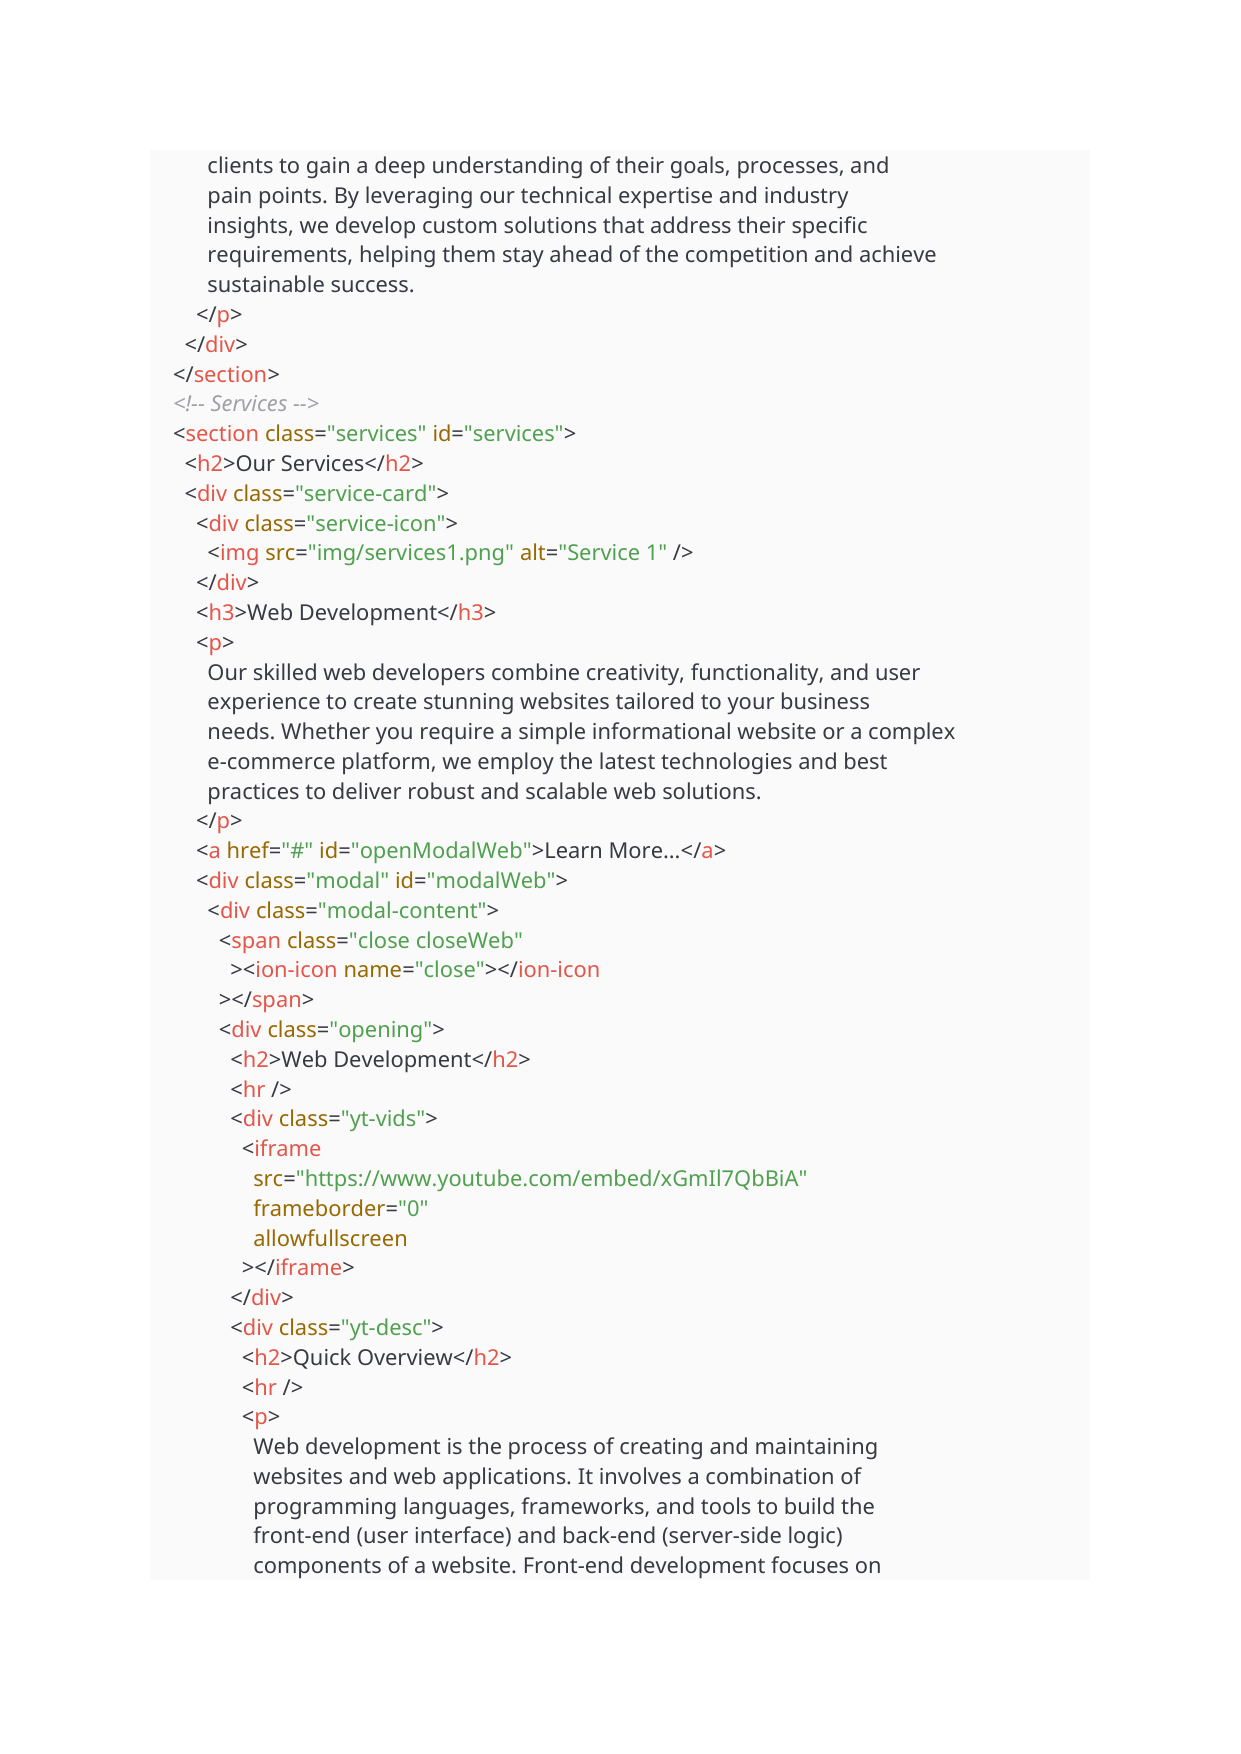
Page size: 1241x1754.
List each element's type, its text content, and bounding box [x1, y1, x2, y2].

text </div> [150, 329, 1090, 358]
text <hr /> [150, 1371, 1090, 1401]
text <!-- Services --> [150, 388, 1090, 418]
text pain points. By leveraging our technical expertise and industry [150, 180, 1090, 209]
text <section class="services" id="services"> [150, 418, 1090, 448]
text </div> [150, 567, 1090, 597]
text <div class="yt-desc"> [150, 1312, 1090, 1342]
text ><ion-icon name="close"></ion-icon [150, 954, 1090, 984]
text allowfullscreen [150, 1222, 1090, 1252]
text frameborder="0" [150, 1193, 1090, 1222]
text <p> [150, 1401, 1090, 1431]
text <div class="opening"> [150, 1014, 1090, 1044]
text programming languages, frameworks, and tools to build the [150, 1491, 1090, 1520]
text front-end (user interface) and back-end (server-side logic) [150, 1520, 1090, 1550]
text <div class="service-icon"> [150, 507, 1090, 537]
text <div class="yt-vids"> [150, 1103, 1090, 1133]
text <span class="close closeWeb" [150, 924, 1090, 954]
text Web development is the process of creating and maintaining [150, 1431, 1090, 1461]
text Our skilled web developers combine creativity, functionality, and user [150, 656, 1090, 686]
text sustainable success. [150, 269, 1090, 299]
text <img src="img/services1.png" alt="Service 1" /> [150, 537, 1090, 567]
text </div> [150, 1282, 1090, 1312]
text requirements, helping them stay ahead of the competition and achieve [150, 239, 1090, 269]
text </p> [150, 299, 1090, 329]
text websites and web applications. It involves a combination of [150, 1461, 1090, 1491]
text needs. Whether you require a simple informational website or a complex [150, 716, 1090, 746]
text <h2>Our Services</h2> [150, 448, 1090, 478]
text ></span> [150, 984, 1090, 1014]
text <div class="service-card"> [150, 478, 1090, 507]
text <h2>Web Development</h2> [150, 1044, 1090, 1073]
text </p> [150, 805, 1090, 835]
text clients to gain a deep understanding of their goals, processes, and [150, 150, 1090, 180]
text <a href="#" id="openModalWeb">Learn More...</a> [150, 835, 1090, 865]
text e-commerce platform, we employ the latest technologies and best [150, 746, 1090, 776]
text <h3>Web Development</h3> [150, 597, 1090, 627]
text <p> [150, 627, 1090, 656]
text components of a website. Front-end development focuses on [150, 1550, 1090, 1580]
text practices to deliver robust and scalable web solutions. [150, 776, 1090, 805]
text <iframe [150, 1133, 1090, 1163]
text insights, we develop custom solutions that address their specific [150, 209, 1090, 239]
text experience to create stunning websites tailored to your business [150, 686, 1090, 716]
text <div class="modal" id="modalWeb"> [150, 865, 1090, 895]
text </section> [150, 358, 1090, 388]
text <h2>Quick Overview</h2> [150, 1342, 1090, 1371]
text ></iframe> [150, 1252, 1090, 1282]
text <hr /> [150, 1073, 1090, 1103]
text <div class="modal-content"> [150, 895, 1090, 924]
text src="https://www.youtube.com/embed/xGmIl7QbBiA" [150, 1163, 1090, 1193]
